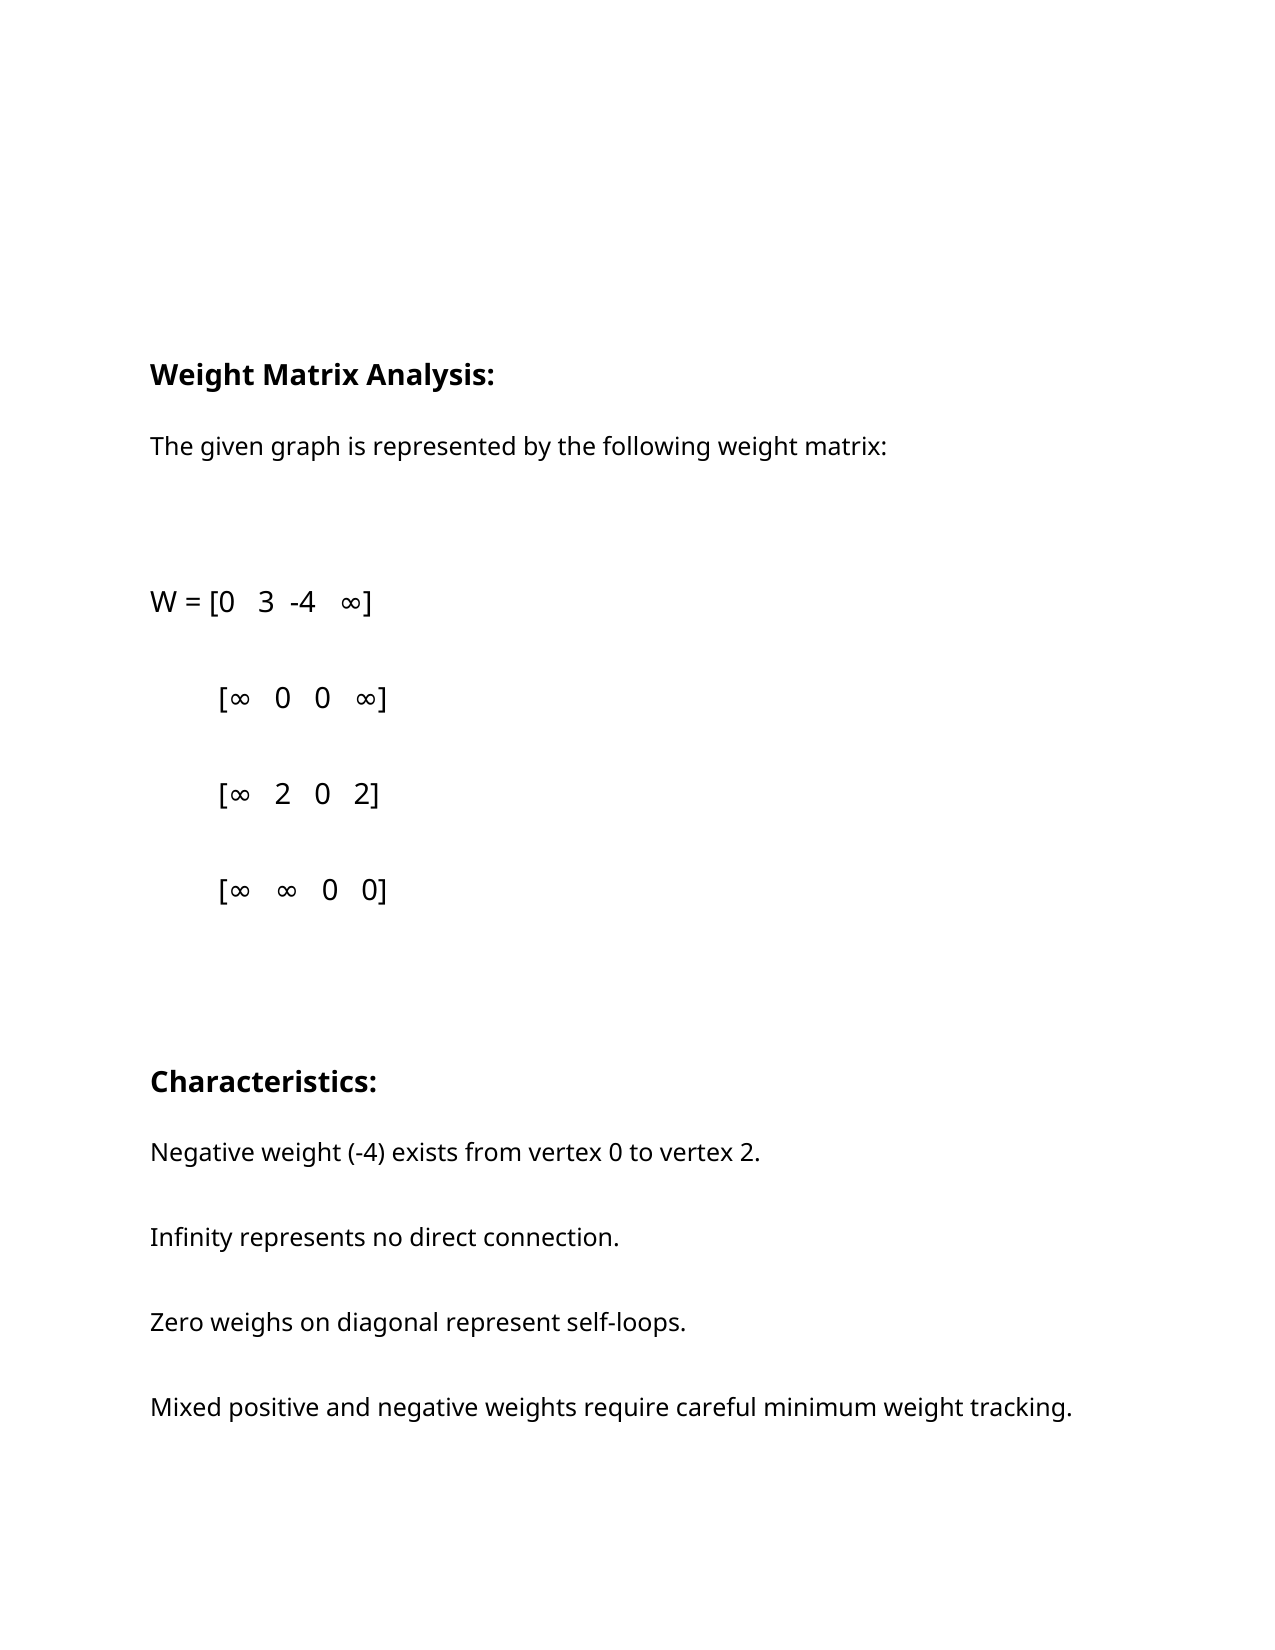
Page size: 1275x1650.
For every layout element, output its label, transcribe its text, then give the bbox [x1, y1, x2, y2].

text [∞ 2 0 2] [150, 773, 1125, 813]
text Weight Matrix Analysis: The given graph is represented by the following weight matrix: [150, 354, 1125, 530]
text [∞ ∞ 0 0] [150, 869, 1125, 909]
text [∞ 0 0 ∞] [150, 677, 1125, 717]
text W = [0 3 -4 ∞] [150, 581, 1125, 621]
text Zero weighs on diagonal represent self-loops. [150, 1304, 1125, 1339]
text Characteristics: Negative weight (-4) exists from vertex 0 to vertex 2. [150, 1061, 1125, 1169]
text Infinity represents no direct connection. [150, 1220, 1125, 1254]
text Mixed positive and negative weights require careful minimum weight tracking. [150, 1389, 1125, 1423]
